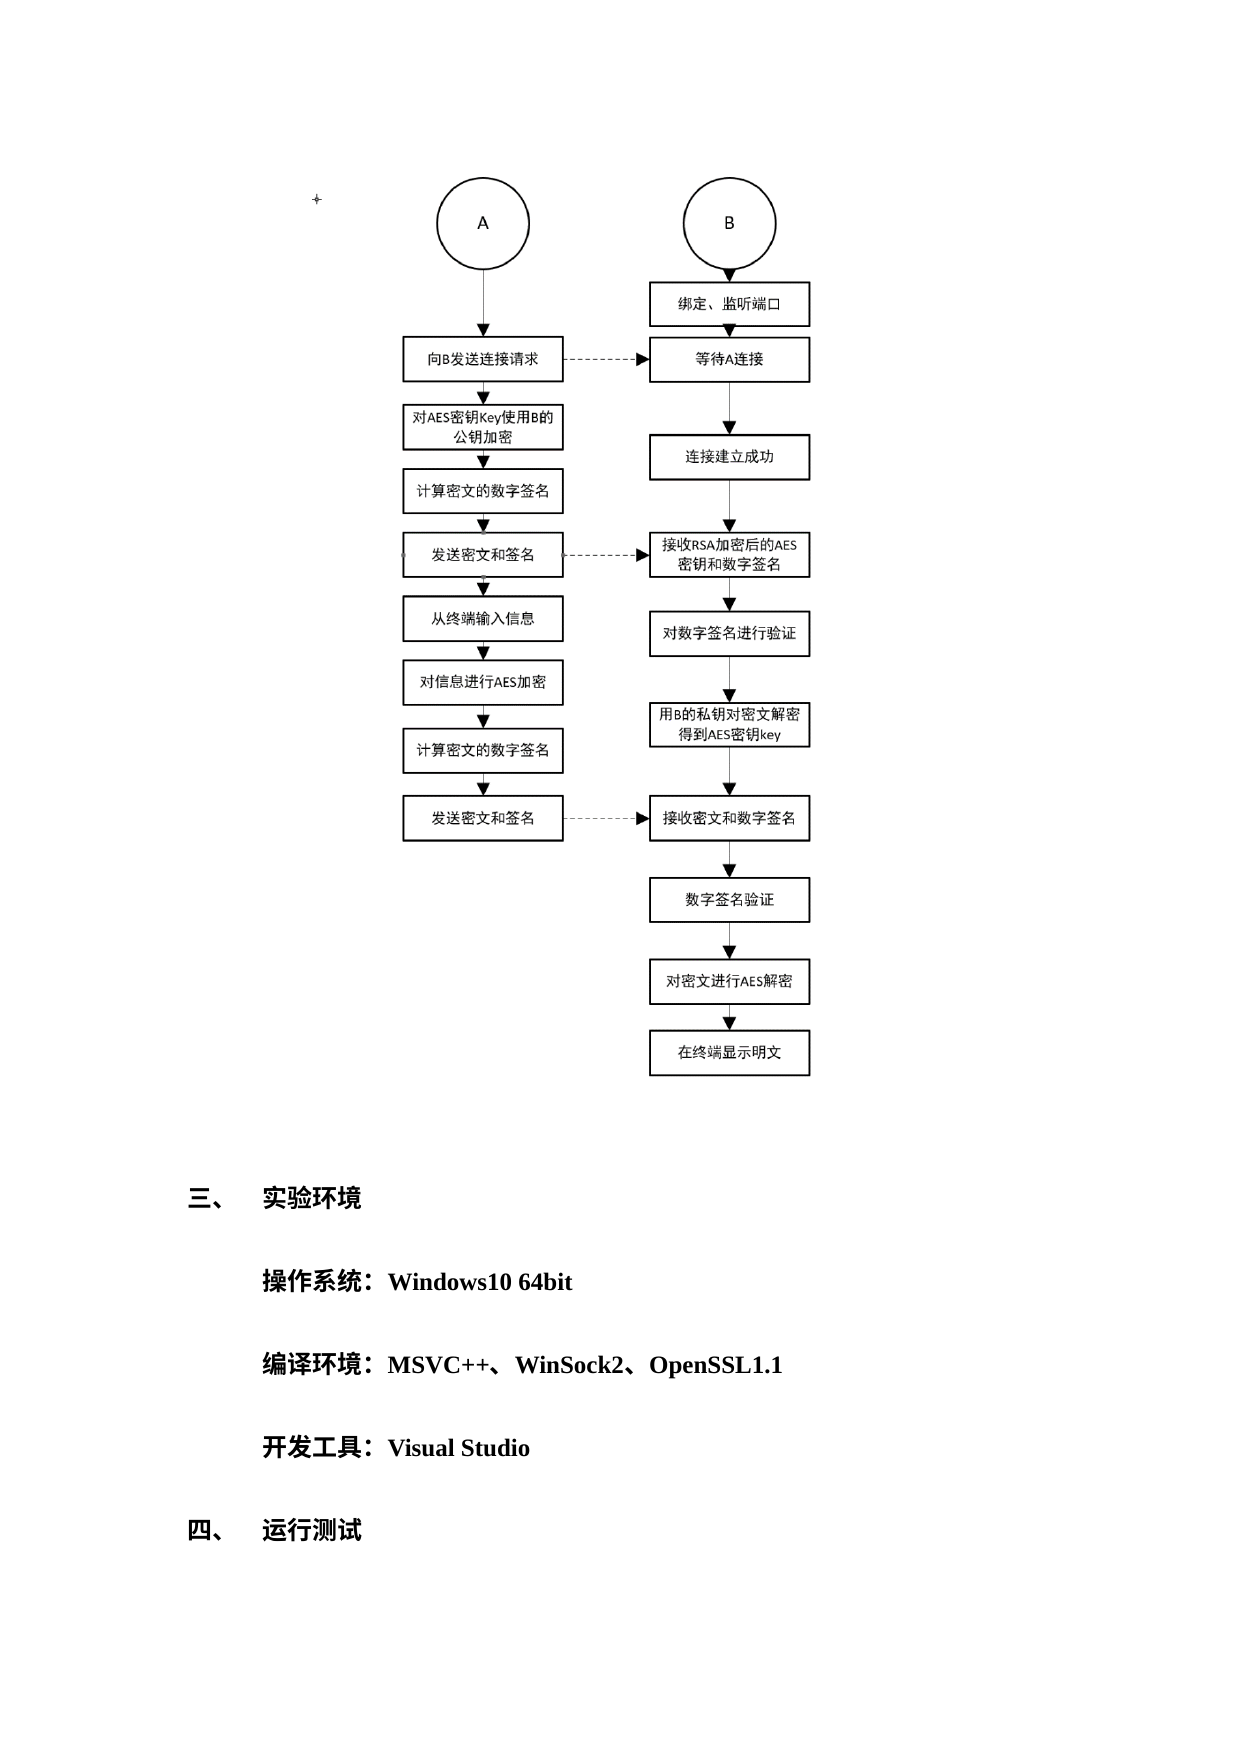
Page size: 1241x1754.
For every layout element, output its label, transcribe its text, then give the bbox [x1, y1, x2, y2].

text 操作系统：Windows10 64bit [262, 1247, 1053, 1312]
picture [312, 162, 929, 1087]
text 编译环境：MSVC++、WinSock2、OpenSSL1.1 [262, 1330, 1053, 1395]
list 实验环境 [187, 1164, 1053, 1229]
text 开发工具：Visual Studio [262, 1413, 1053, 1478]
list 运行测试 [187, 1496, 1053, 1561]
